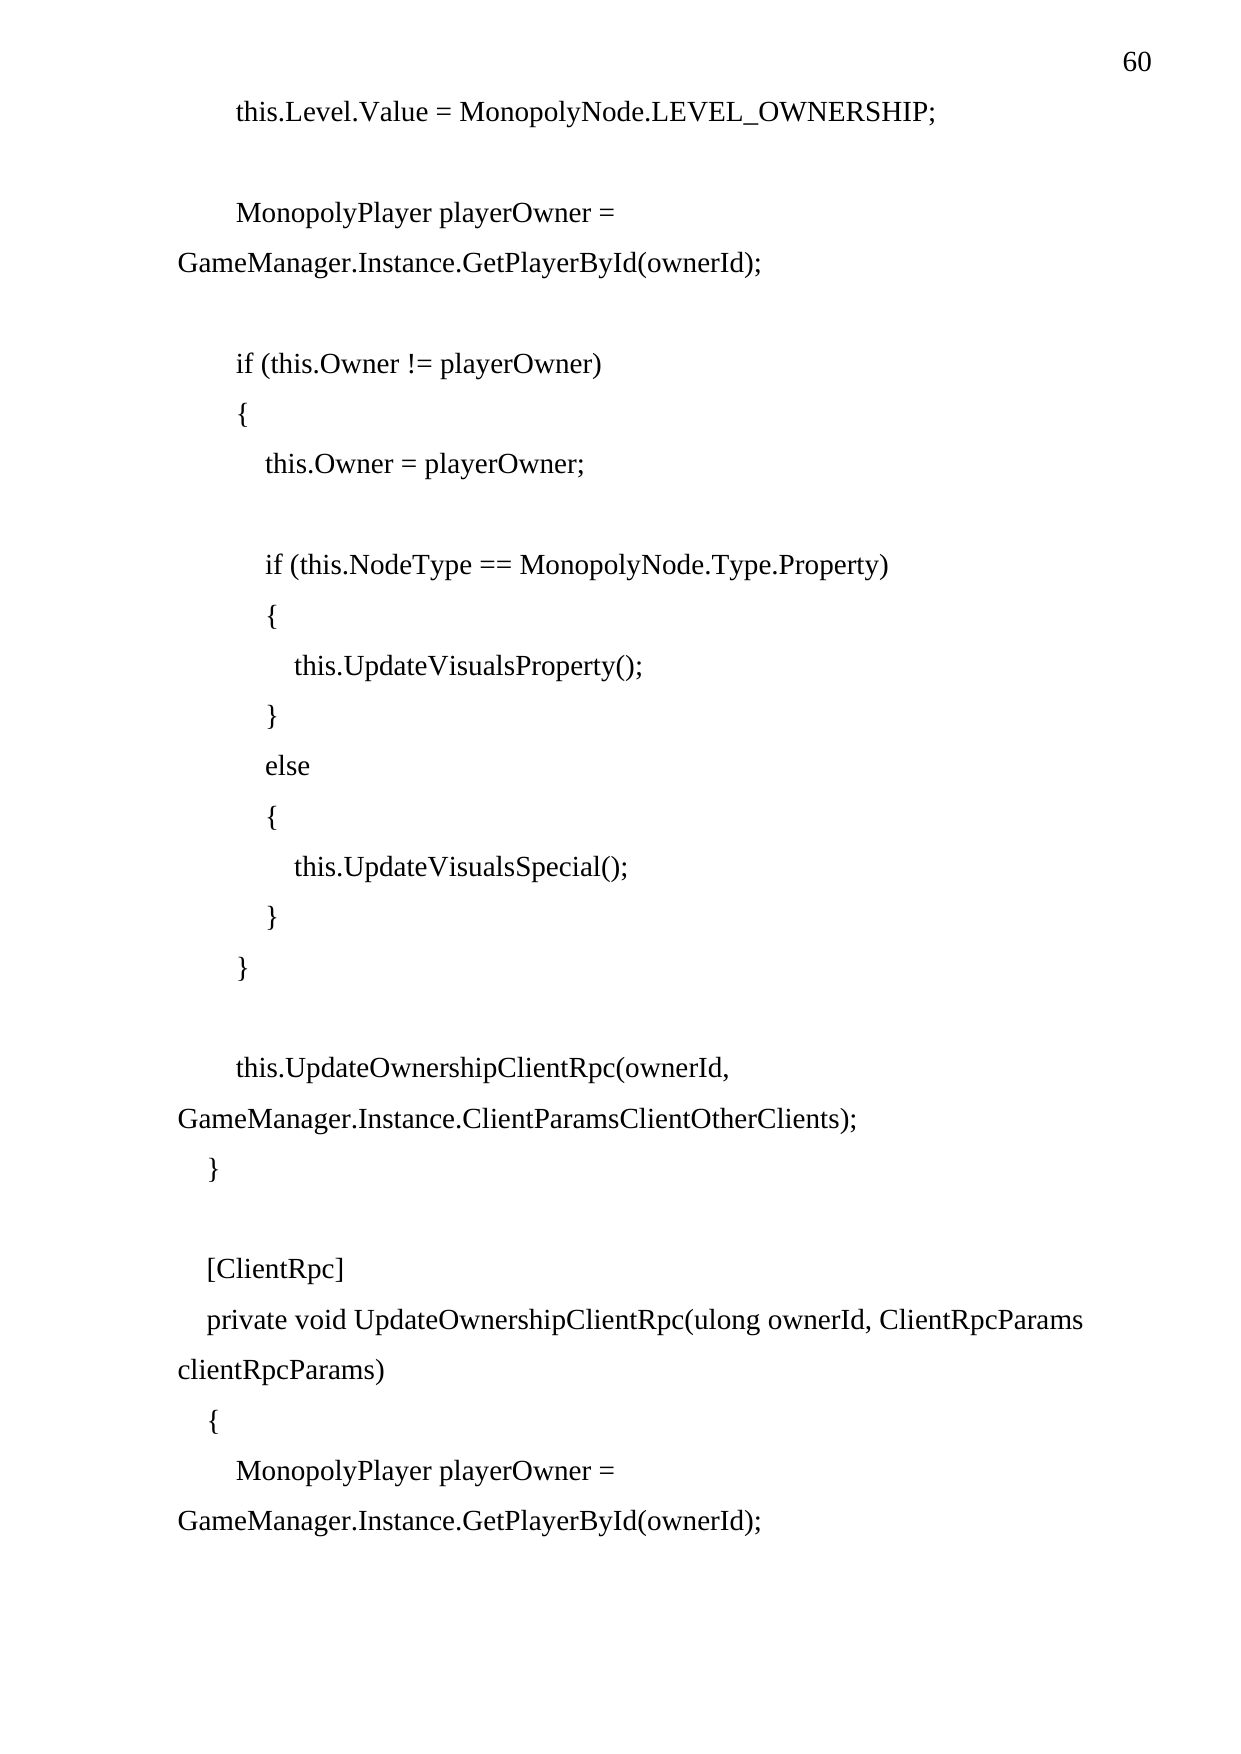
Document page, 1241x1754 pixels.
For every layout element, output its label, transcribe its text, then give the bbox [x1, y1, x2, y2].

text if (this.Owner != playerOwner) [177, 346, 1152, 379]
text { [177, 799, 1152, 832]
text { [177, 598, 1152, 631]
text else [177, 748, 1152, 782]
text this.UpdateVisualsSpecial(); [177, 849, 1152, 883]
text } [177, 1151, 1152, 1184]
text MonopolyPlayer playerOwner = GameManager.Instance.GetPlayerById(ownerId); [177, 195, 1152, 279]
text } [177, 950, 1152, 983]
text private void UpdateOwnershipClientRpc(ulong ownerId, ClientRpcParams clientRpcParams) [177, 1302, 1152, 1386]
text this.UpdateVisualsProperty(); [177, 648, 1152, 681]
text this.Level.Value = MonopolyNode.LEVEL_OWNERSHIP; [177, 94, 1152, 128]
text this.Owner = playerOwner; [177, 447, 1152, 480]
text MonopolyPlayer playerOwner = GameManager.Instance.GetPlayerById(ownerId); [177, 1453, 1152, 1537]
text this.UpdateOwnershipClientRpc(ownerId, GameManager.Instance.ClientParamsClientOtherClients); [177, 1050, 1152, 1134]
text [ClientRpc] [177, 1252, 1152, 1285]
text if (this.NodeType == MonopolyNode.Type.Property) [177, 547, 1152, 581]
text { [177, 1403, 1152, 1436]
text } [177, 698, 1152, 732]
text { [177, 396, 1152, 430]
text } [177, 899, 1152, 933]
